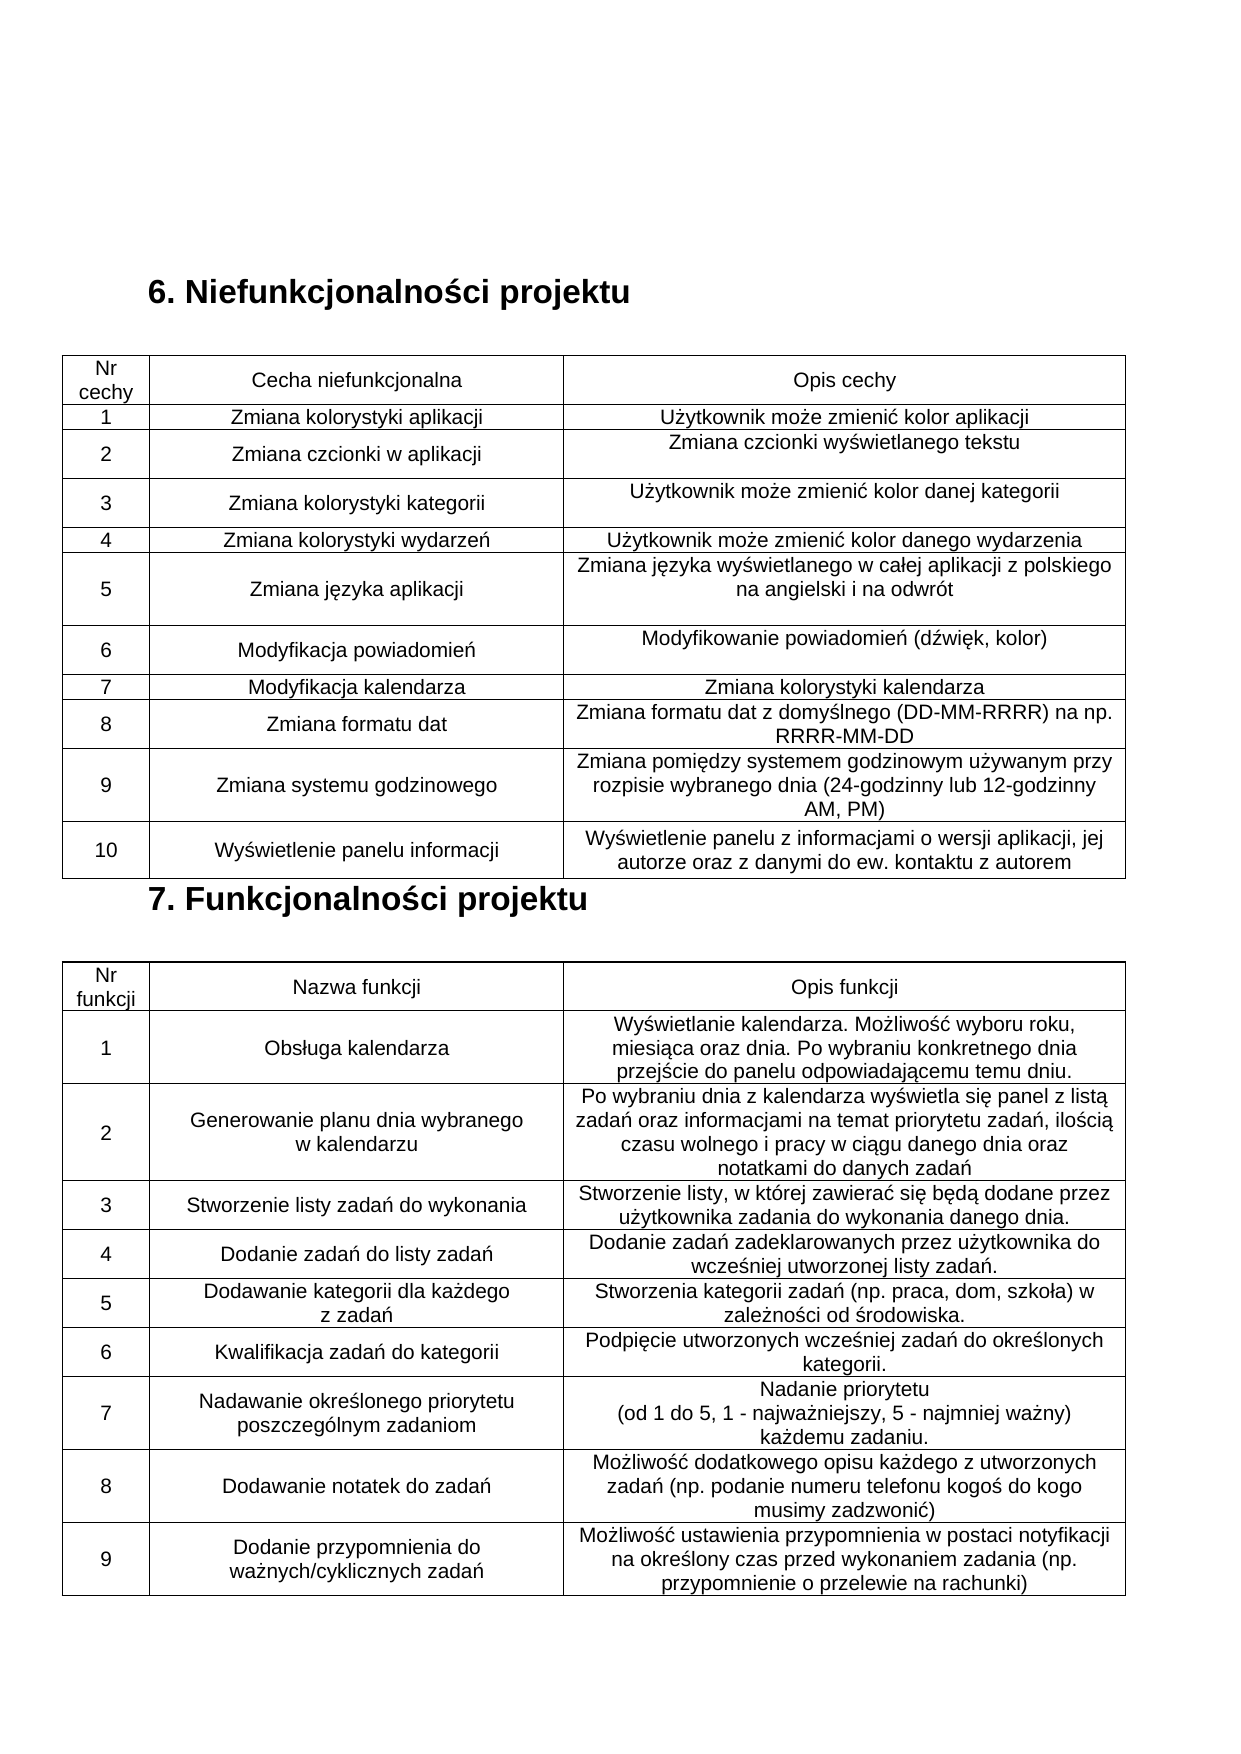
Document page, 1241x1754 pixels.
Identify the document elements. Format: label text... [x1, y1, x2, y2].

table_cell 9 [63, 749, 149, 821]
table_cell Nadawanie określonego priorytetu poszczególnym zadaniom [150, 1377, 563, 1449]
table_header Cecha niefunkcjonalna [150, 356, 563, 404]
table_cell 2 [63, 1084, 149, 1180]
table_cell 2 [63, 430, 149, 478]
table_cell Stworzenia kategorii zadań (np. praca, dom, szkoła) w zależności od środowiska. [564, 1279, 1125, 1327]
table_cell Po wybraniu dnia z kalendarza wyświetla się panel z listą zadań oraz informacjami na temat priorytetu zadań, ilością czasu wolnego i pracy w ciągu danego dnia oraz notatkami do danych zadań [564, 1084, 1125, 1180]
table_cell Podpięcie utworzonych wcześniej zadań do określonych kategorii. [564, 1328, 1125, 1376]
table_cell Obsługa kalendarza [150, 1011, 563, 1083]
table_cell Zmiana formatu dat z domyślnego (DD-MM-RRRR) na np. RRRR-MM-DD [564, 700, 1125, 748]
table_cell Użytkownik może zmienić kolor danego wydarzenia [564, 528, 1125, 552]
table_header Opis funkcji [564, 963, 1125, 1010]
table_cell 6 [63, 626, 149, 674]
table_cell 4 [63, 1230, 149, 1278]
table_cell Kwalifikacja zadań do kategorii [150, 1328, 563, 1376]
table_header Nazwa funkcji [150, 963, 563, 1010]
table_cell 8 [63, 1450, 149, 1522]
table_cell 5 [63, 553, 149, 625]
table_cell Wyświetlanie kalendarza. Możliwość wyboru roku, miesiąca oraz dnia. Po wybraniu konkretnego dnia przejście do panelu odpowiadającemu temu dniu. [564, 1011, 1125, 1083]
table_cell Możliwość ustawienia przypomnienia w postaci notyfikacji na określony czas przed wykonaniem zadania (np. przypomnienie o przelewie na rachunki) [564, 1523, 1125, 1595]
table_cell 8 [63, 700, 149, 748]
table_cell Zmiana kolorystyki kalendarza [564, 675, 1125, 699]
text 7. Funkcjonalności projektu [148, 879, 1093, 917]
table_cell 7 [63, 1377, 149, 1449]
table_cell Modyfikacja kalendarza [150, 675, 563, 699]
table_cell Możliwość dodatkowego opisu każdego z utworzonych zadań (np. podanie numeru telefonu kogoś do kogo musimy zadzwonić) [564, 1450, 1125, 1522]
table_cell Zmiana czcionki wyświetlanego tekstu [564, 430, 1125, 478]
table_cell Nadanie priorytetu (od 1 do 5, 1 - najważniejszy, 5 - najmniej ważny) każdemu zadaniu. [564, 1377, 1125, 1449]
table_cell Użytkownik może zmienić kolor danej kategorii [564, 479, 1125, 527]
table_cell Użytkownik może zmienić kolor aplikacji [564, 405, 1125, 429]
table_cell 1 [63, 1011, 149, 1083]
table_cell Zmiana języka aplikacji [150, 553, 563, 625]
table_header Opis cechy [564, 356, 1125, 404]
table_cell Modyfikacja powiadomień [150, 626, 563, 674]
table_cell Zmiana kolorystyki kategorii [150, 479, 563, 527]
table_cell Dodanie zadań do listy zadań [150, 1230, 563, 1278]
text 6. Niefunkcjonalności projektu [148, 272, 1093, 310]
table_cell Stworzenie listy zadań do wykonania [150, 1181, 563, 1229]
table_cell Modyfikowanie powiadomień (dźwięk, kolor) [564, 626, 1125, 674]
table_cell Zmiana czcionki w aplikacji [150, 430, 563, 478]
table_cell Wyświetlenie panelu informacji [150, 822, 563, 877]
table_cell Dodawanie notatek do zadań [150, 1450, 563, 1522]
table_cell Zmiana systemu godzinowego [150, 749, 563, 821]
table_cell Zmiana języka wyświetlanego w całej aplikacji z polskiego na angielski i na odwrót [564, 553, 1125, 625]
table_cell 6 [63, 1328, 149, 1376]
table_cell Wyświetlenie panelu z informacjami o wersji aplikacji, jej autorze oraz z danymi do ew. kontaktu z autorem [564, 822, 1125, 877]
table_cell 4 [63, 528, 149, 552]
table_cell Dodanie przypomnienia do ważnych/cyklicznych zadań [150, 1523, 563, 1595]
table_cell 3 [63, 479, 149, 527]
table_cell Dodawanie kategorii dla każdego z zadań [150, 1279, 563, 1327]
table_cell 10 [63, 822, 149, 877]
table_cell 3 [63, 1181, 149, 1229]
table_header Nr cechy [63, 356, 149, 404]
table_cell 7 [63, 675, 149, 699]
table_cell 5 [63, 1279, 149, 1327]
table_cell Zmiana kolorystyki wydarzeń [150, 528, 563, 552]
table_cell 1 [63, 405, 149, 429]
table_cell Stworzenie listy, w której zawierać się będą dodane przez użytkownika zadania do wykonania danego dnia. [564, 1181, 1125, 1229]
table_cell Generowanie planu dnia wybranego w kalendarzu [150, 1084, 563, 1180]
table_cell Dodanie zadań zadeklarowanych przez użytkownika do wcześniej utworzonej listy zadań. [564, 1230, 1125, 1278]
table_cell Zmiana kolorystyki aplikacji [150, 405, 563, 429]
table_cell Zmiana formatu dat [150, 700, 563, 748]
table_cell 9 [63, 1523, 149, 1595]
table_header Nr funkcji [63, 963, 149, 1010]
table_cell Zmiana pomiędzy systemem godzinowym używanym przy rozpisie wybranego dnia (24-godzinny lub 12-godzinny AM, PM) [564, 749, 1125, 821]
